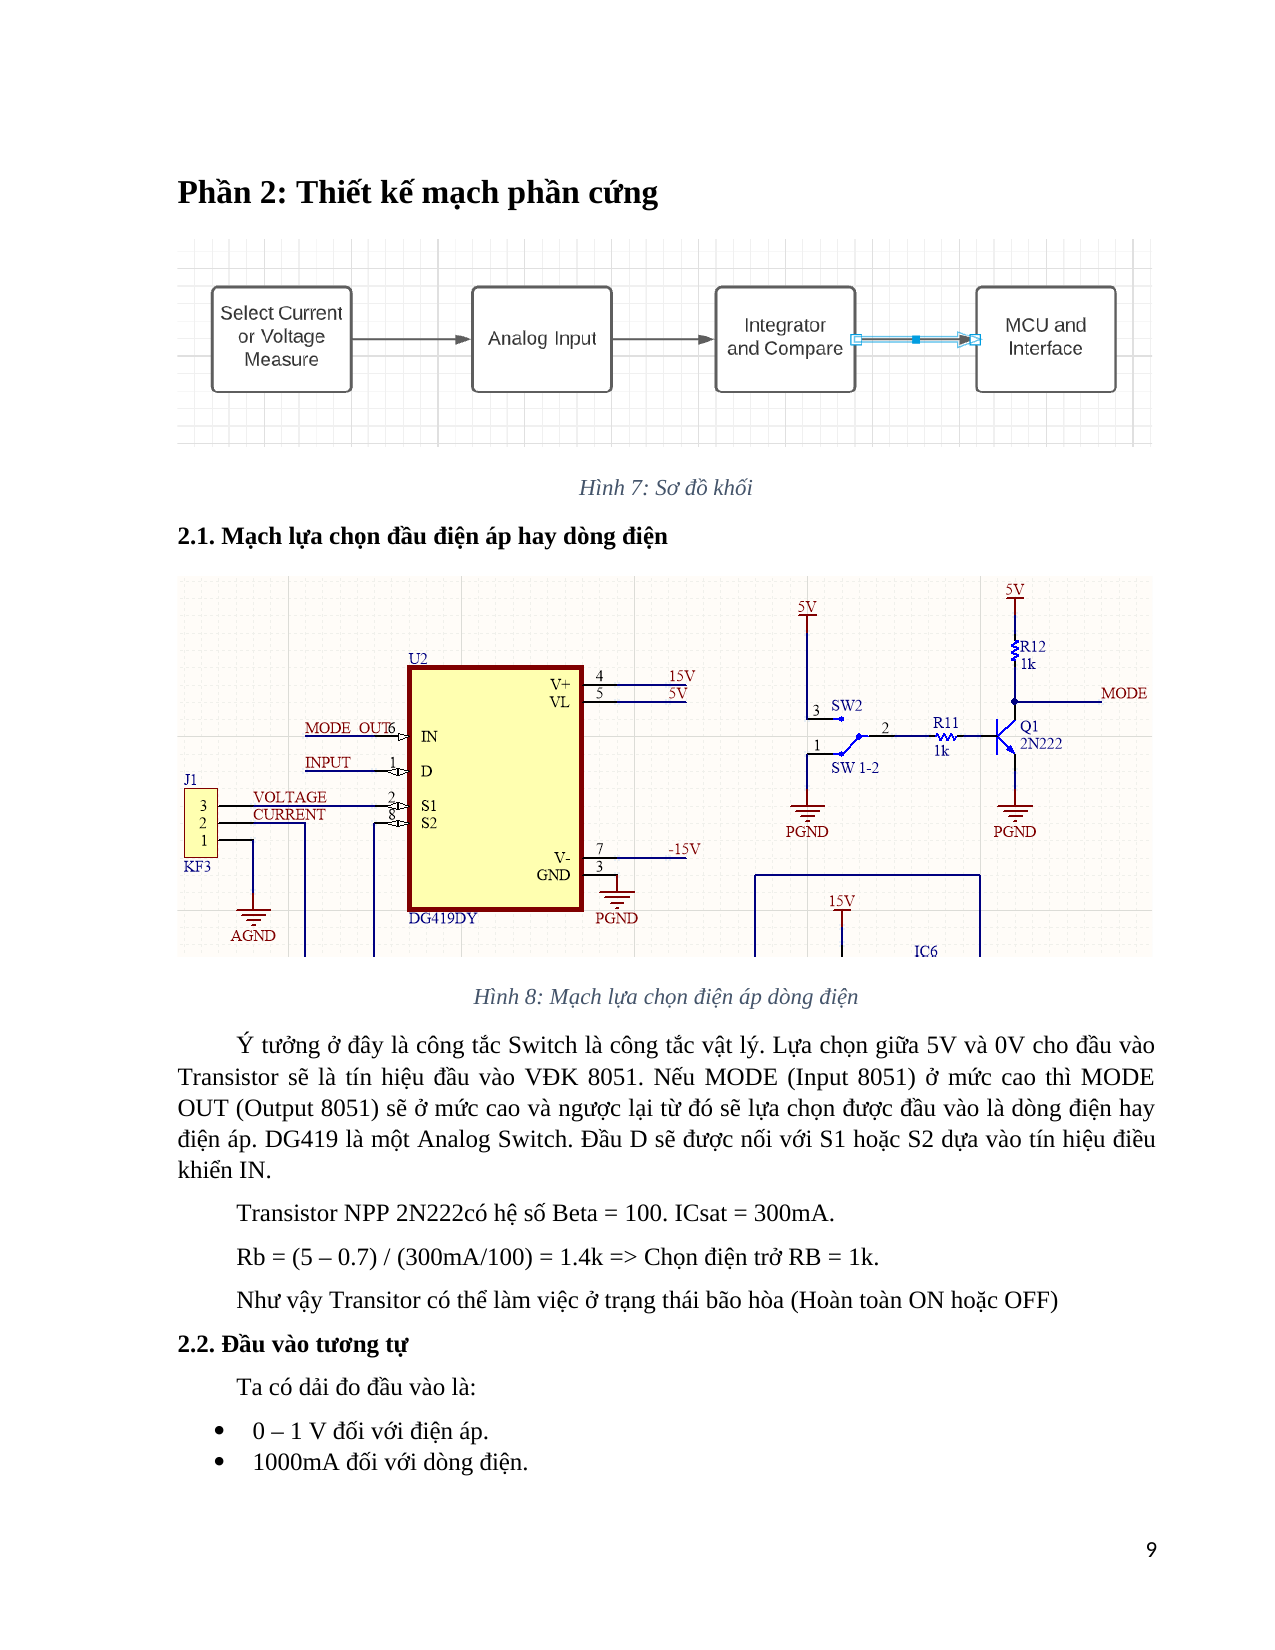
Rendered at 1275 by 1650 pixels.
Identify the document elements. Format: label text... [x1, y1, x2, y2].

subtitle Phần 2: Thiết kế mạch phần cứng [177, 173, 1157, 211]
subtitle 2.1. Mạch lựa chọn đầu điện áp hay dòng điện [177, 521, 1157, 549]
text Hình 7: Sơ đồ khối [177, 474, 1157, 500]
list 0 – 1 V đối với điện áp. [215, 1416, 1157, 1445]
list 1000mA đối với dòng điện. [215, 1447, 1157, 1476]
text Transistor NPP 2N222có hệ số Beta = 100. ICsat = 300mA. [177, 1198, 1157, 1227]
picture [177, 239, 1153, 447]
text Ta có dải đo đầu vào là: [177, 1372, 1157, 1401]
text Rb = (5 – 0.7) / (300mA/100) = 1.4k => Chọn điện trở RB = 1k. [177, 1242, 1157, 1271]
text Ý tưởng ở đây là công tắc Switch là công tắc vật lý. Lựa chọn giữa 5V và 0V cho đầu vào Transistor sẽ là tín hiệu đầu vào VĐK 8051. Nếu MODE (Input 8051) ở mức cao thì MODE OUT (Output 8051) sẽ ở mức cao và ngược lại từ đó sẽ lựa chọn được đầu vào là dòng điện hay điện áp. DG419 là một Analog Switch. Đầu D sẽ được nối với S1 hoặc S2 dựa vào tín hiệu điều khiển IN. [177, 1031, 1157, 1183]
text Như vậy Transitor có thể làm việc ở trạng thái bão hòa (Hoàn toàn ON hoặc OFF) [177, 1285, 1157, 1314]
text Hình 8: Mạch lựa chọn điện áp dòng điện [177, 983, 1157, 1010]
subtitle 2.2. Đầu vào tương tự [177, 1329, 1157, 1358]
picture [177, 576, 1153, 957]
